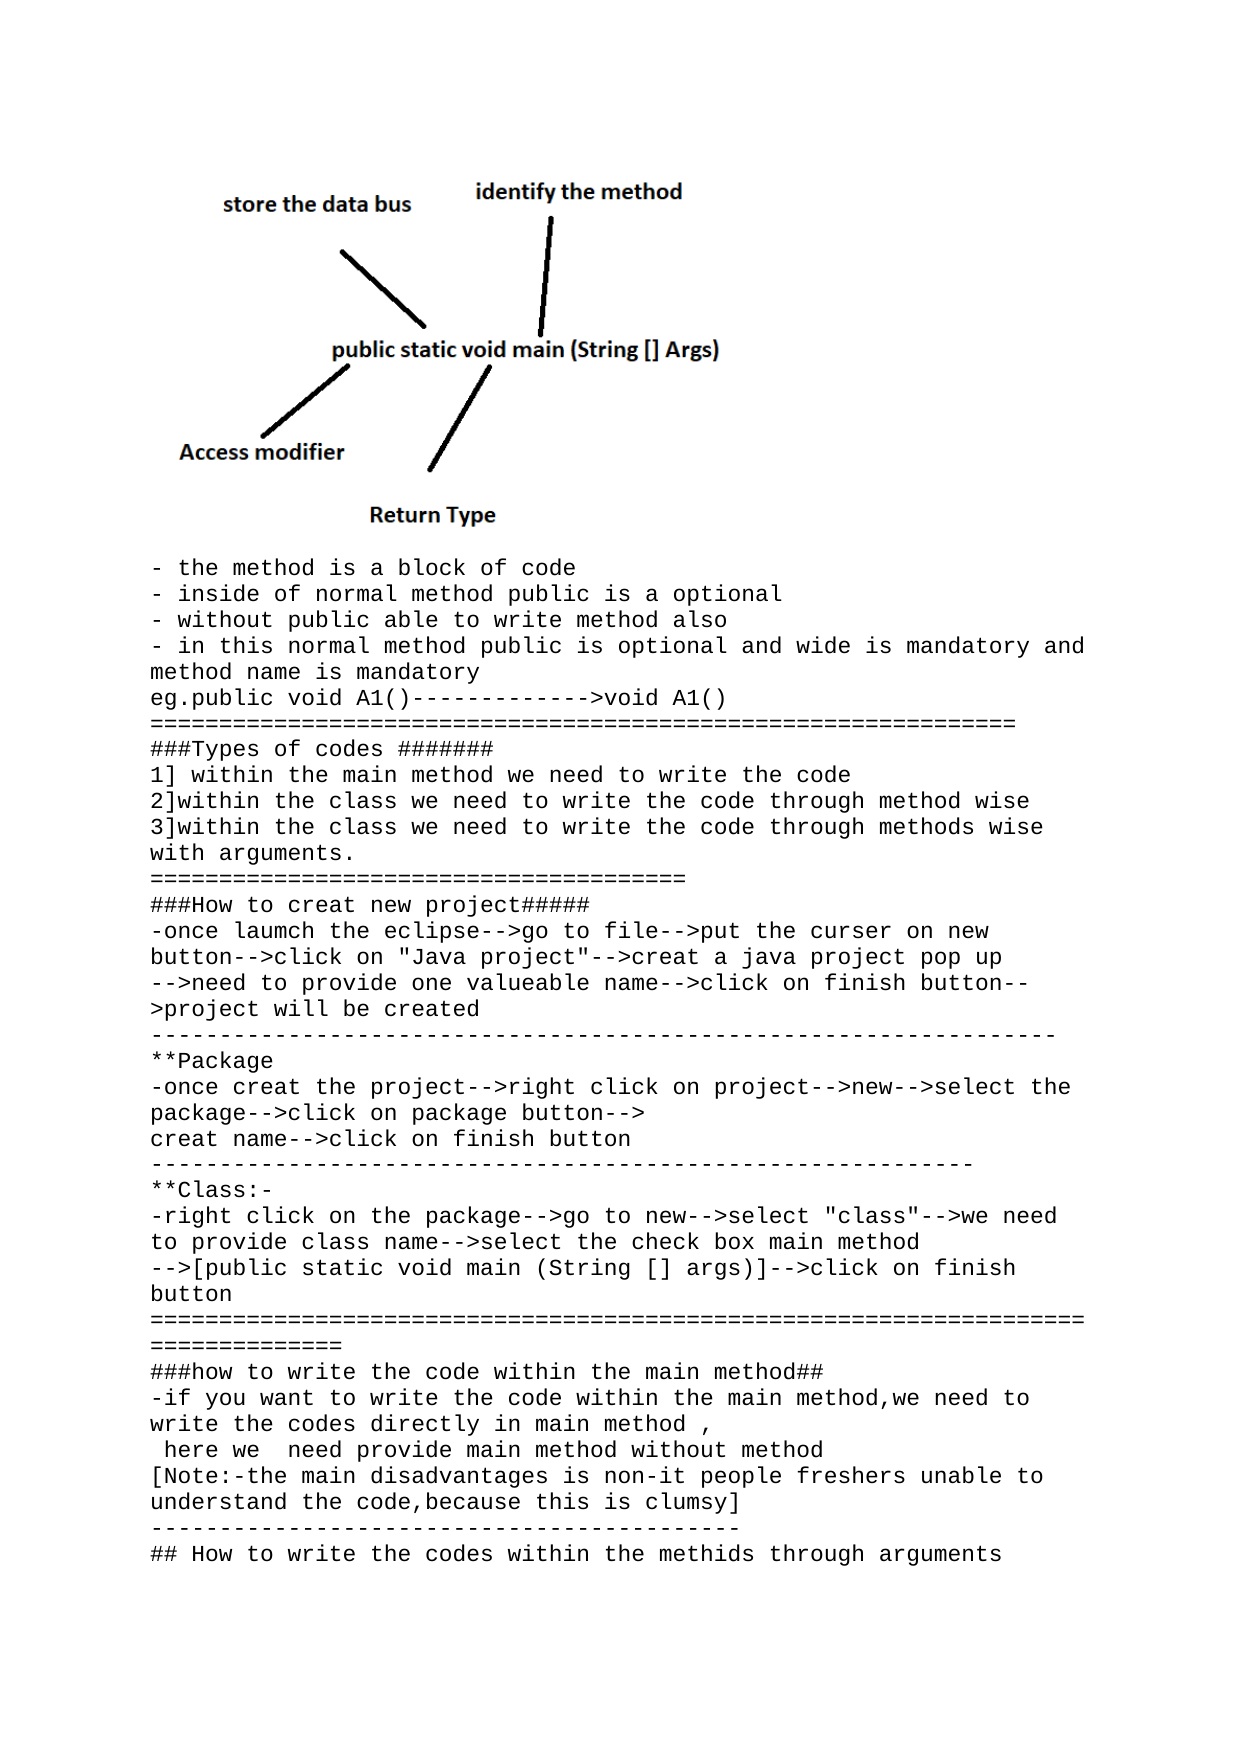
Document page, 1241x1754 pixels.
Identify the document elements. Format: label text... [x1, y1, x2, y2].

text here we need provide main method without method [150, 1438, 1090, 1464]
text **Package [150, 1049, 1090, 1075]
text - the method is a block of code [150, 556, 1090, 582]
picture [150, 150, 928, 557]
text ======================================= [150, 867, 1090, 893]
text ------------------------------------------------------------ [150, 1153, 1090, 1179]
text ------------------------------------------- [150, 1516, 1090, 1542]
text ------------------------------------------------------------------ [150, 1023, 1090, 1049]
text -if you want to write the code within the main method,we need to write the codes directly in main method , [150, 1386, 1090, 1438]
text 2]within the class we need to write the code through method wise [150, 790, 1090, 816]
text eg.public void A1()------------->void A1() [150, 686, 1090, 712]
text - in this normal method public is optional and wide is mandatory and method name is mandatory [150, 634, 1090, 686]
text -once laumch the eclipse-->go to file-->put the curser on new button-->click on "Java project"-->creat a java project pop up [150, 919, 1090, 971]
text =============================================================== [150, 712, 1090, 738]
text ###Types of codes ####### [150, 738, 1090, 764]
text 1] within the main method we need to write the code [150, 764, 1090, 790]
text ###How to creat new project##### [150, 893, 1090, 919]
text **Class:- [150, 1179, 1090, 1205]
text [Note:-the main disadvantages is non-it people freshers unable to understand the code,because this is clumsy] [150, 1464, 1090, 1516]
text - inside of normal method public is a optional [150, 582, 1090, 608]
text -->[public static void main (String [] args)]-->click on finish button [150, 1257, 1090, 1308]
text ================================================================================== [150, 1308, 1090, 1360]
text - without public able to write method also [150, 608, 1090, 634]
text ###how to write the code within the main method## [150, 1360, 1090, 1386]
text creat name-->click on finish button [150, 1127, 1090, 1153]
text 3]within the class we need to write the code through methods wise with arguments. [150, 816, 1090, 867]
text ## How to write the codes within the methids through arguments [150, 1542, 1090, 1568]
text -right click on the package-->go to new-->select "class"-->we need to provide class name-->select the check box main method [150, 1205, 1090, 1257]
text -->need to provide one valueable name-->click on finish button-->project will be created [150, 971, 1090, 1023]
text -once creat the project-->right click on project-->new-->select the package-->click on package button--> [150, 1075, 1090, 1127]
